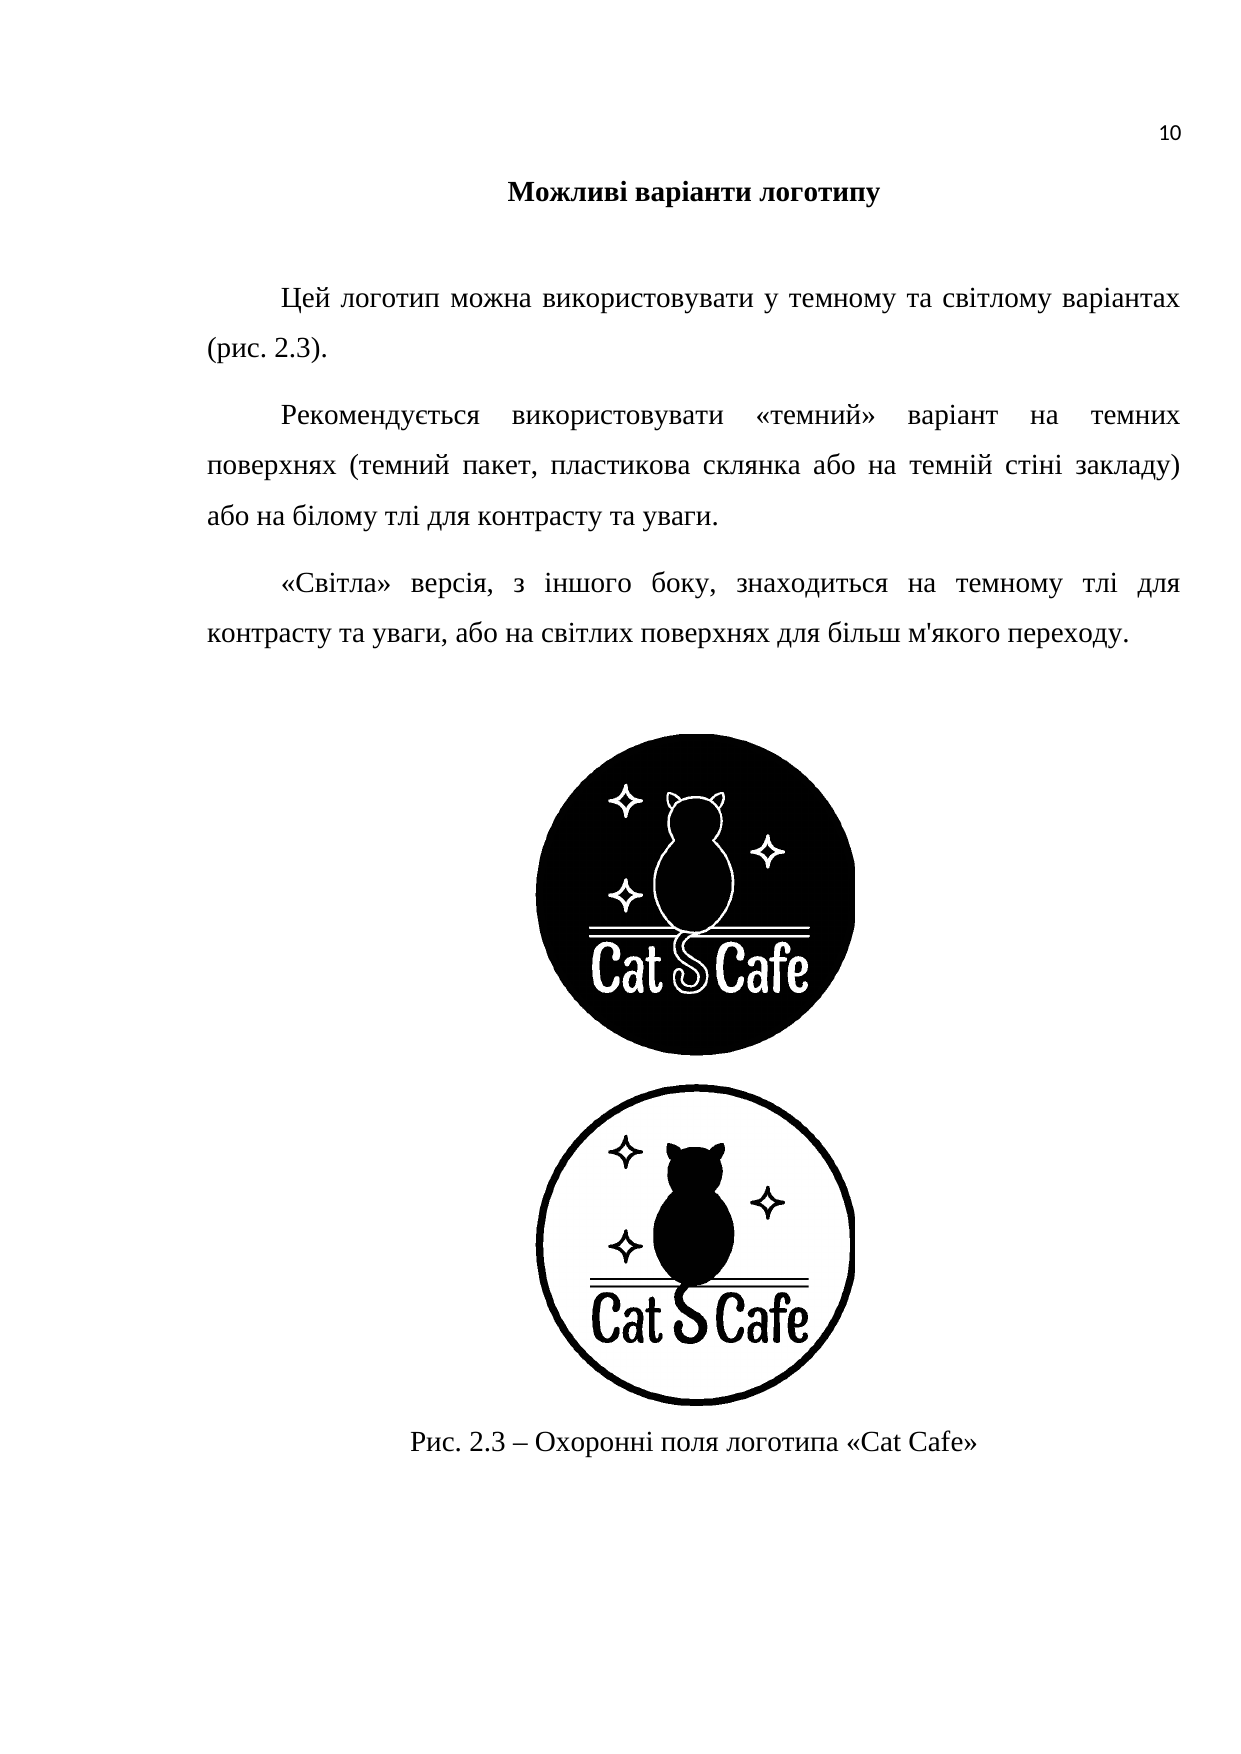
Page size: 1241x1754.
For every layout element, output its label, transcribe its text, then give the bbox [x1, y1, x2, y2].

text «Світла» версія, з іншого боку, знаходиться на темному тлі для контрасту та уваги, або на світлих поверхнях для більш м'якого переходу. [207, 565, 1181, 648]
picture [533, 734, 855, 1406]
text Можливі варіанти логотипу [207, 174, 1181, 208]
text Рис. 2.3 – Охоронні поля логотипа «Cat Cafe» [207, 1424, 1181, 1457]
text Рекомендується використовувати «темний» варіант на темних поверхнях (темний пакет, пластикова склянка або на темній стіні закладу) або на білому тлі для контрасту та уваги. [207, 397, 1181, 531]
text Цей логотип можна використовувати у темному та світлому варіантах (рис. 2.3). [207, 280, 1181, 364]
